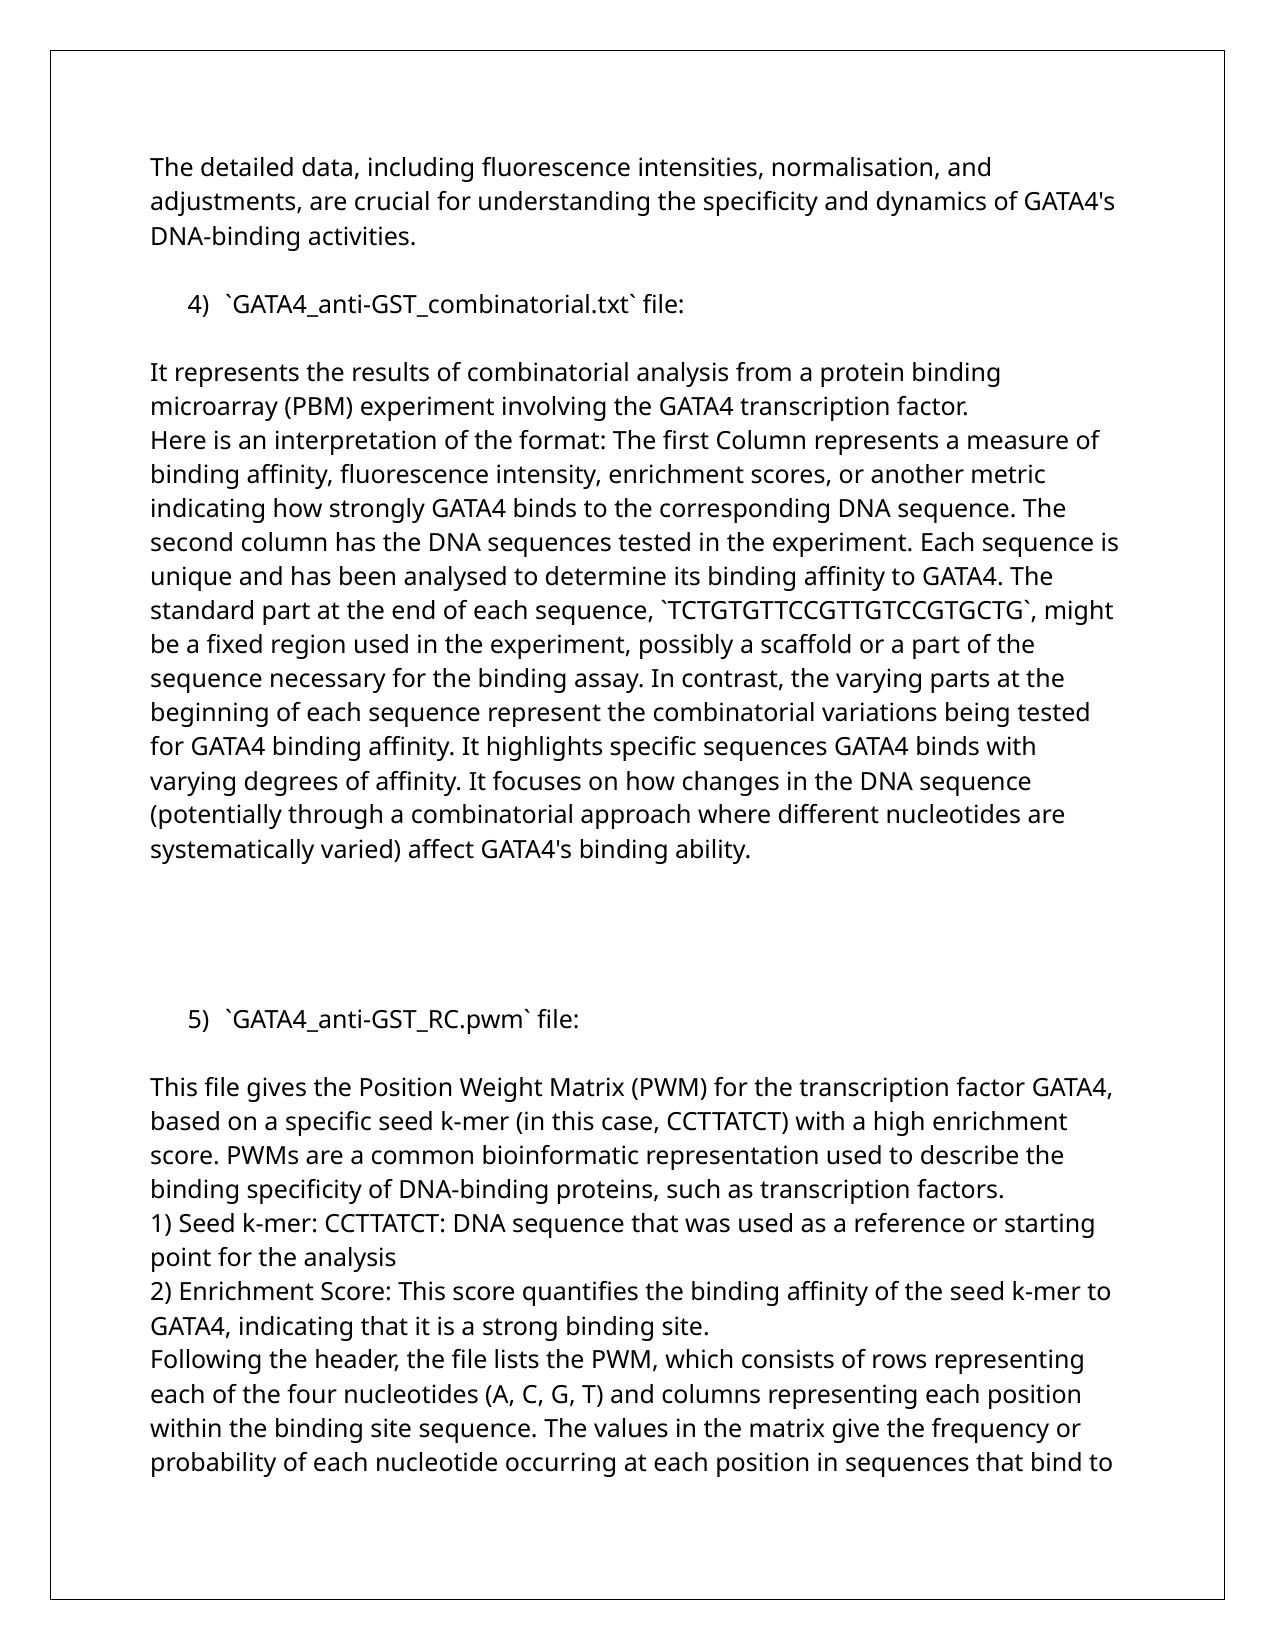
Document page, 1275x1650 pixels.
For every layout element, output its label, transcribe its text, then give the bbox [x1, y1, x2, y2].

list `GATA4_anti-GST_combinatorial.txt` file: [187, 286, 1125, 320]
text This file gives the Position Weight Matrix (PWM) for the transcription factor GATA4, based on a specific seed k-mer (in this case, CCTTATCT) with a high enrichment score. PWMs are a common bioinformatic representation used to describe the binding specificity of DNA-binding proteins, such as transcription factors. [150, 1070, 1125, 1206]
text 2) Enrichment Score: This score quantifies the binding affinity of the seed k-mer to GATA4, indicating that it is a strong binding site. [150, 1274, 1125, 1342]
text The detailed data, including fluorescence intensities, normalisation, and adjustments, are crucial for understanding the specificity and dynamics of GATA4's DNA-binding activities. [150, 150, 1125, 252]
text It represents the results of combinatorial analysis from a protein binding microarray (PBM) experiment involving the GATA4 transcription factor. [150, 354, 1125, 422]
text Here is an interpretation of the format: The first Column represents a measure of binding affinity, fluorescence intensity, enrichment scores, or another metric indicating how strongly GATA4 binds to the corresponding DNA sequence. The second column has the DNA sequences tested in the experiment. Each sequence is unique and has been analysed to determine its binding affinity to GATA4. The standard part at the end of each sequence, `TCTGTGTTCCGTTGTCCGTGCTG`, might be a fixed region used in the experiment, possibly a scaffold or a part of the sequence necessary for the binding assay. In contrast, the varying parts at the beginning of each sequence represent the combinatorial variations being tested for GATA4 binding affinity. It highlights specific sequences GATA4 binds with varying degrees of affinity. It focuses on how changes in the DNA sequence (potentially through a combinatorial approach where different nucleotides are systematically varied) affect GATA4's binding ability. [150, 422, 1125, 865]
text 1) Seed k-mer: CCTTATCT: DNA sequence that was used as a reference or starting point for the analysis [150, 1206, 1125, 1274]
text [150, 1342, 1125, 1478]
list `GATA4_anti-GST_RC.pwm` file: [187, 1002, 1125, 1036]
